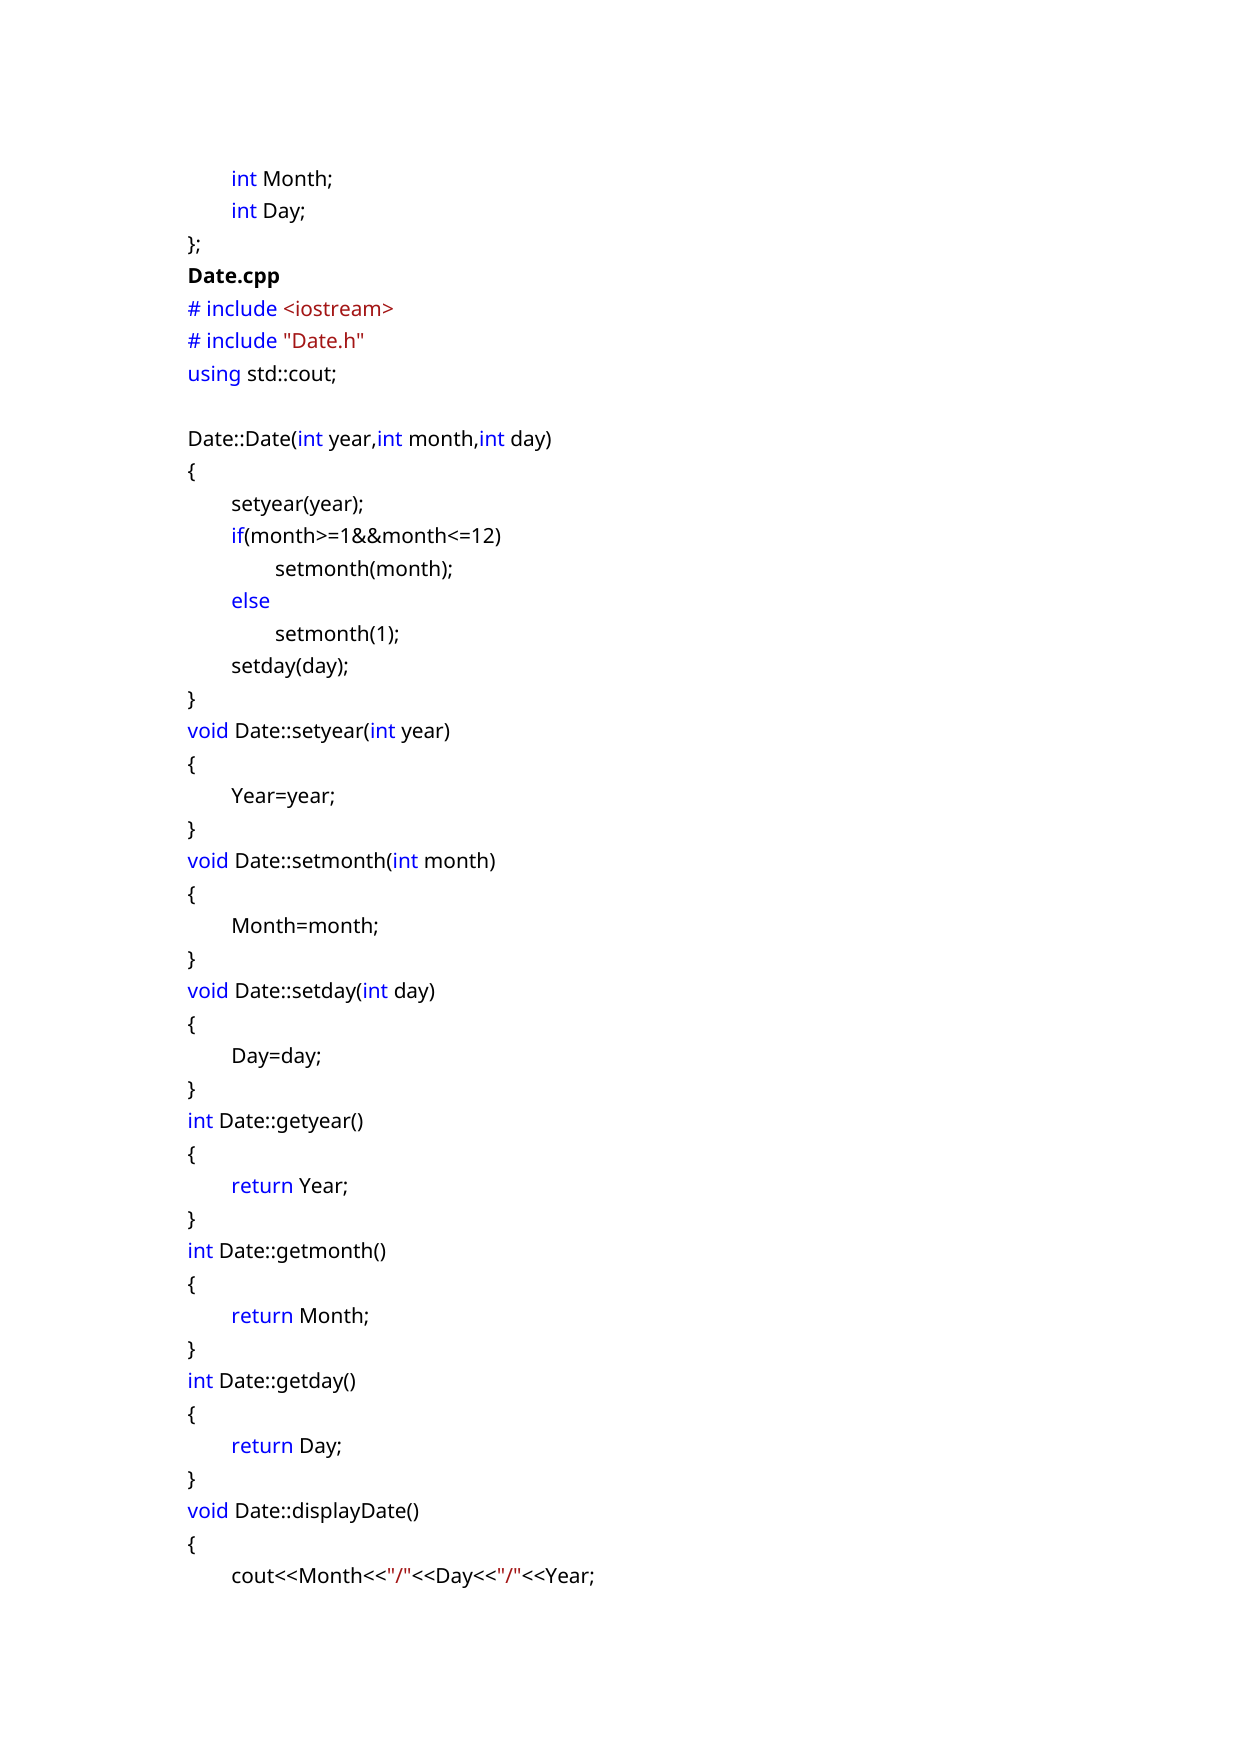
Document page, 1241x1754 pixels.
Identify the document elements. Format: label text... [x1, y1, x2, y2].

text } [187, 1202, 1053, 1234]
text } [187, 1072, 1053, 1104]
text # include <iostream> [187, 292, 1053, 324]
text # include "Date.h" [187, 324, 1053, 357]
text Date::Date(int year,int month,int day) [187, 422, 1053, 454]
text void Date::setyear(int year) [187, 714, 1053, 747]
text void Date::displayDate() [187, 1494, 1053, 1527]
text }; [187, 227, 1053, 259]
text int Date::getmonth() [187, 1234, 1053, 1267]
text cout<<Month<<"/"<<Day<<"/"<<Year; [187, 1559, 1053, 1592]
text else [187, 584, 1053, 617]
text { [187, 1137, 1053, 1169]
text return Month; [187, 1299, 1053, 1332]
text int Month; [187, 162, 1053, 194]
text void Date::setmonth(int month) [187, 844, 1053, 877]
text } [187, 682, 1053, 714]
text { [187, 1397, 1053, 1429]
text { [187, 1527, 1053, 1559]
text setmonth(1); [187, 617, 1053, 649]
text return Year; [187, 1169, 1053, 1202]
text } [187, 812, 1053, 844]
text return Day; [187, 1429, 1053, 1462]
text { [187, 747, 1053, 779]
text int Date::getyear() [187, 1104, 1053, 1137]
text Year=year; [187, 779, 1053, 812]
text using std::cout; [187, 357, 1053, 389]
text setmonth(month); [187, 552, 1053, 584]
text int Date::getday() [187, 1364, 1053, 1397]
text { [187, 877, 1053, 909]
text Date.cpp [187, 259, 1053, 292]
text void Date::setday(int day) [187, 974, 1053, 1007]
text if(month>=1&&month<=12) [187, 519, 1053, 552]
text { [187, 1267, 1053, 1299]
text } [187, 1462, 1053, 1494]
text } [187, 942, 1053, 974]
text { [187, 454, 1053, 487]
text } [187, 1332, 1053, 1364]
text Day=day; [187, 1039, 1053, 1072]
text Month=month; [187, 909, 1053, 942]
text setday(day); [187, 649, 1053, 682]
text setyear(year); [187, 487, 1053, 519]
text int Day; [187, 194, 1053, 227]
text { [187, 1007, 1053, 1039]
